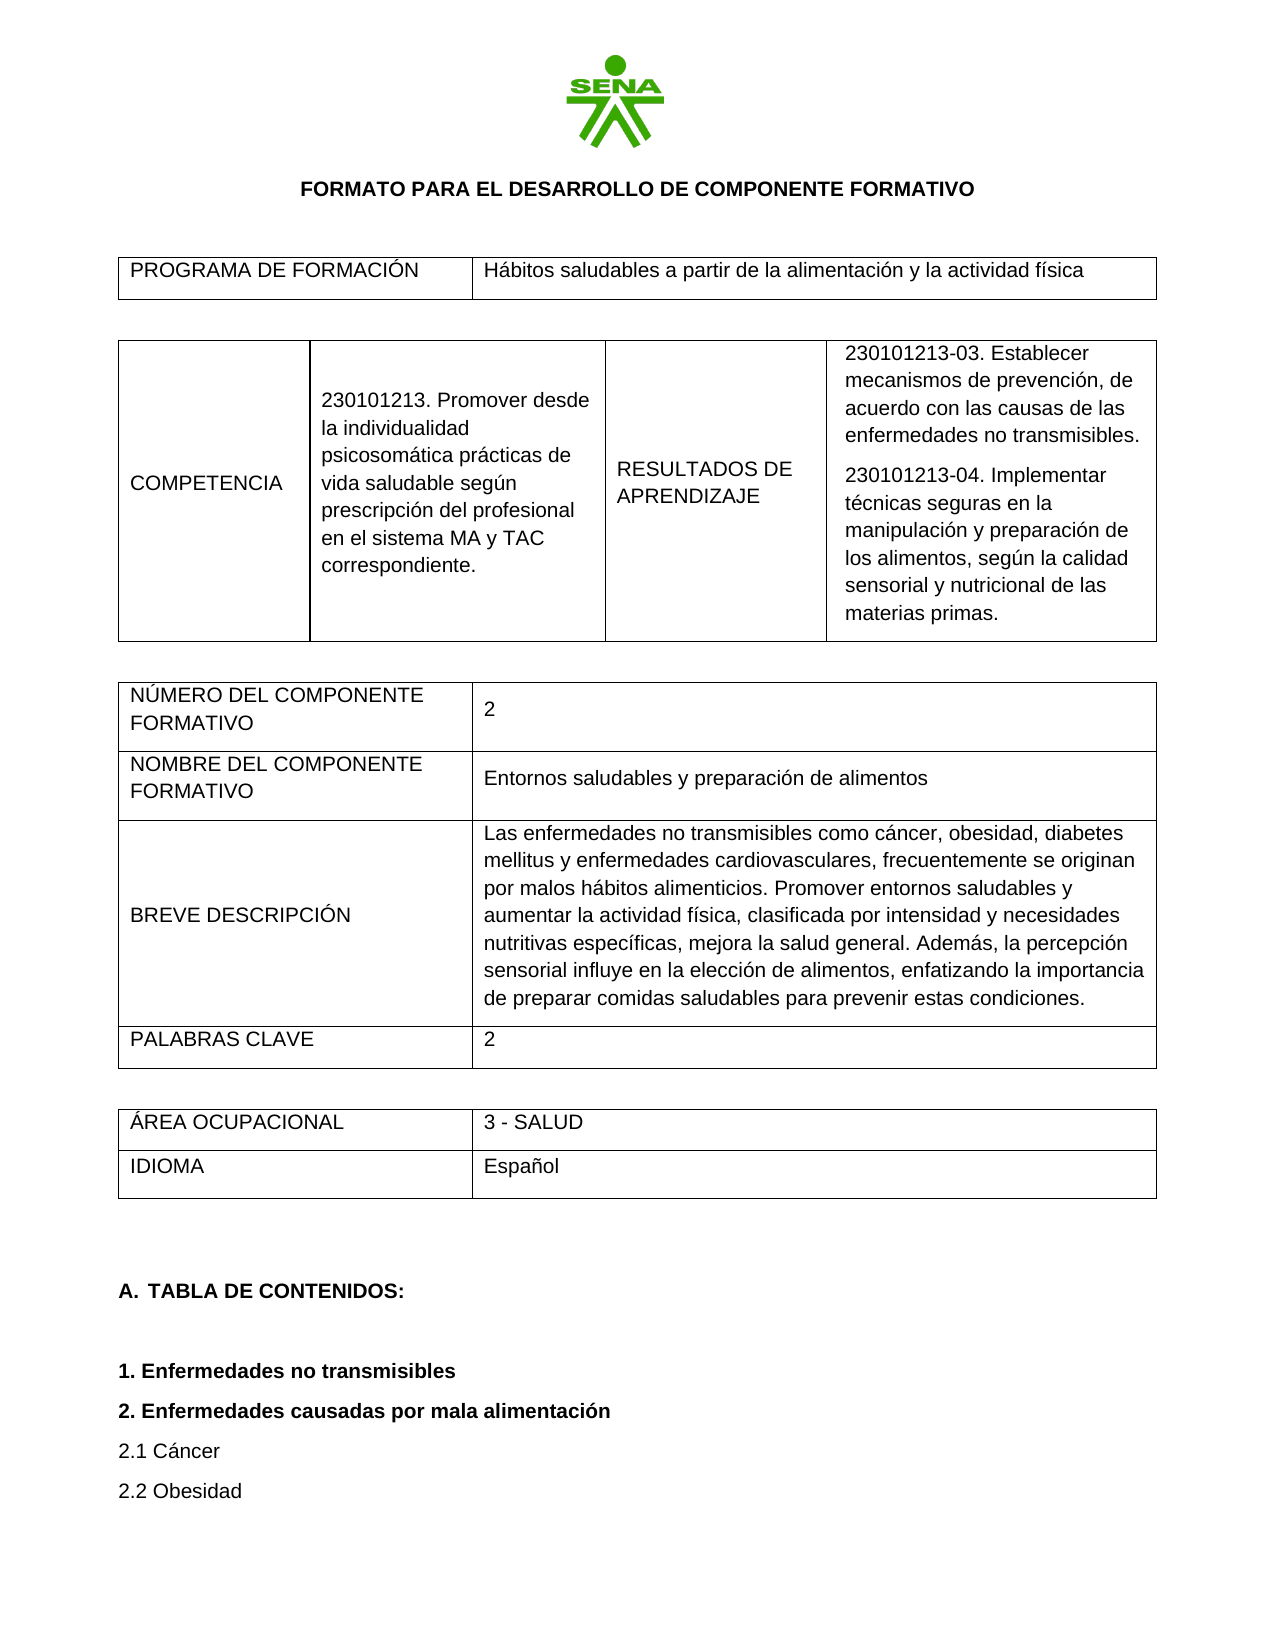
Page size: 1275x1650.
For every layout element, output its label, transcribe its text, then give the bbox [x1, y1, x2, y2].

table_cell PALABRAS CLAVE [119, 1027, 472, 1067]
table_header ÁREA OCUPACIONAL [119, 1110, 472, 1150]
list TABLA DE CONTENIDOS: [118, 1279, 1157, 1303]
table_header COMPETENCIA [119, 341, 309, 641]
table_cell Entornos saludables y preparación de alimentos [473, 752, 1156, 820]
text 2.1 Cáncer [118, 1439, 1157, 1463]
text 2.2 Obesidad [118, 1479, 1157, 1503]
table_cell Español [473, 1151, 1156, 1198]
table_header Hábitos saludables a partir de la alimentación y la actividad física [473, 258, 1156, 298]
table_cell IDIOMA [119, 1151, 472, 1198]
table_cell [473, 821, 1156, 1026]
table_header PROGRAMA DE FORMACIÓN [119, 258, 472, 298]
table_header 230101213. Promover desde la individualidad psicosomática prácticas de vida saludable según prescripción del profesional en el sistema MA y TAC correspondiente. [311, 341, 605, 641]
picture [566, 55, 664, 148]
table_header NÚMERO DEL COMPONENTE FORMATIVO [119, 683, 472, 751]
table_header 2 [473, 683, 1156, 751]
table_cell NOMBRE DEL COMPONENTE FORMATIVO [119, 752, 472, 820]
table_cell 2 [473, 1027, 1156, 1067]
text FORMATO PARA EL DESARROLLO DE COMPONENTE FORMATIVO [118, 177, 1157, 201]
table_header 3 - SALUD [473, 1110, 1156, 1150]
table_header RESULTADOS DE APRENDIZAJE [606, 341, 826, 641]
text 2. Enfermedades causadas por mala alimentación [118, 1399, 1157, 1423]
table_cell BREVE DESCRIPCIÓN [119, 821, 472, 1026]
table_header 230101213-03. Establecer mecanismos de prevención, de acuerdo con las causas de las enfermedades no transmisibles. 230101213-04. Implementar técnicas seguras en la manipulación y preparación de los alimentos, según la calidad sensorial y nutricional de las materias primas. [827, 341, 1156, 641]
text 1. Enfermedades no transmisibles [118, 1359, 1157, 1383]
